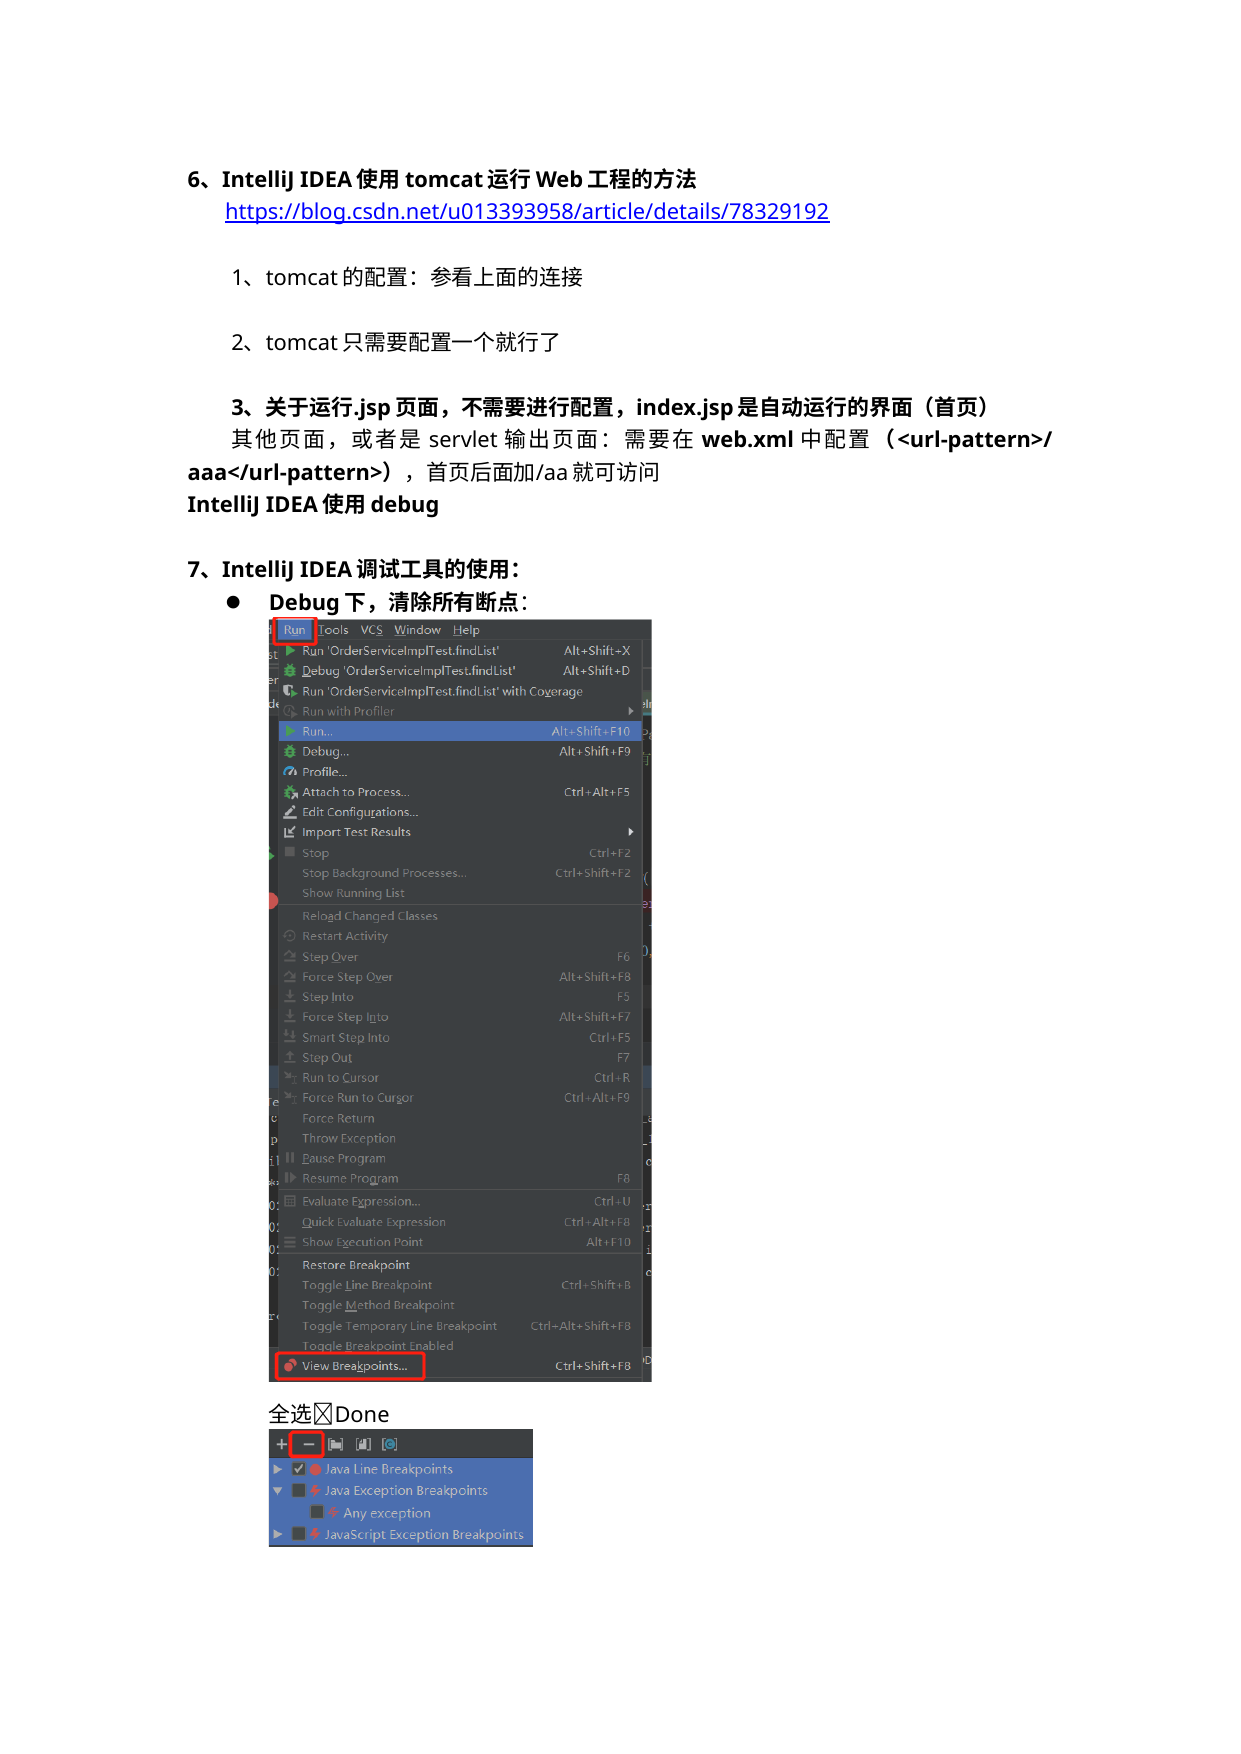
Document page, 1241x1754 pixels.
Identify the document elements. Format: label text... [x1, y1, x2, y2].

list Debug下，清除所有断点： [225, 584, 1053, 617]
picture [268, 617, 652, 1382]
list 1、tomcat的配置：参看上面的连接 [187, 259, 1053, 292]
list IntelliJ IDEA使用tomcat运行Web工程的方法 [187, 162, 1053, 194]
list 其他页面，或者是servlet输出页面：需要在web.xml中配置（<url-pattern>/aaa</url-pattern>），首页后面加/aa就可访问 [187, 422, 1053, 487]
list IntelliJ IDEA调试工具的使用： [187, 552, 1053, 584]
list 全选Done [269, 1397, 1053, 1429]
text IntelliJ IDEA使用debug [187, 487, 1053, 519]
picture [268, 1429, 533, 1547]
list https://blog.csdn.net/u013393958/article/details/78329192 [225, 194, 1053, 227]
list 2、tomcat只需要配置一个就行了 [187, 324, 1053, 357]
list 3、关于运行.jsp页面，不需要进行配置，index.jsp是自动运行的界面（首页） [187, 389, 1053, 422]
